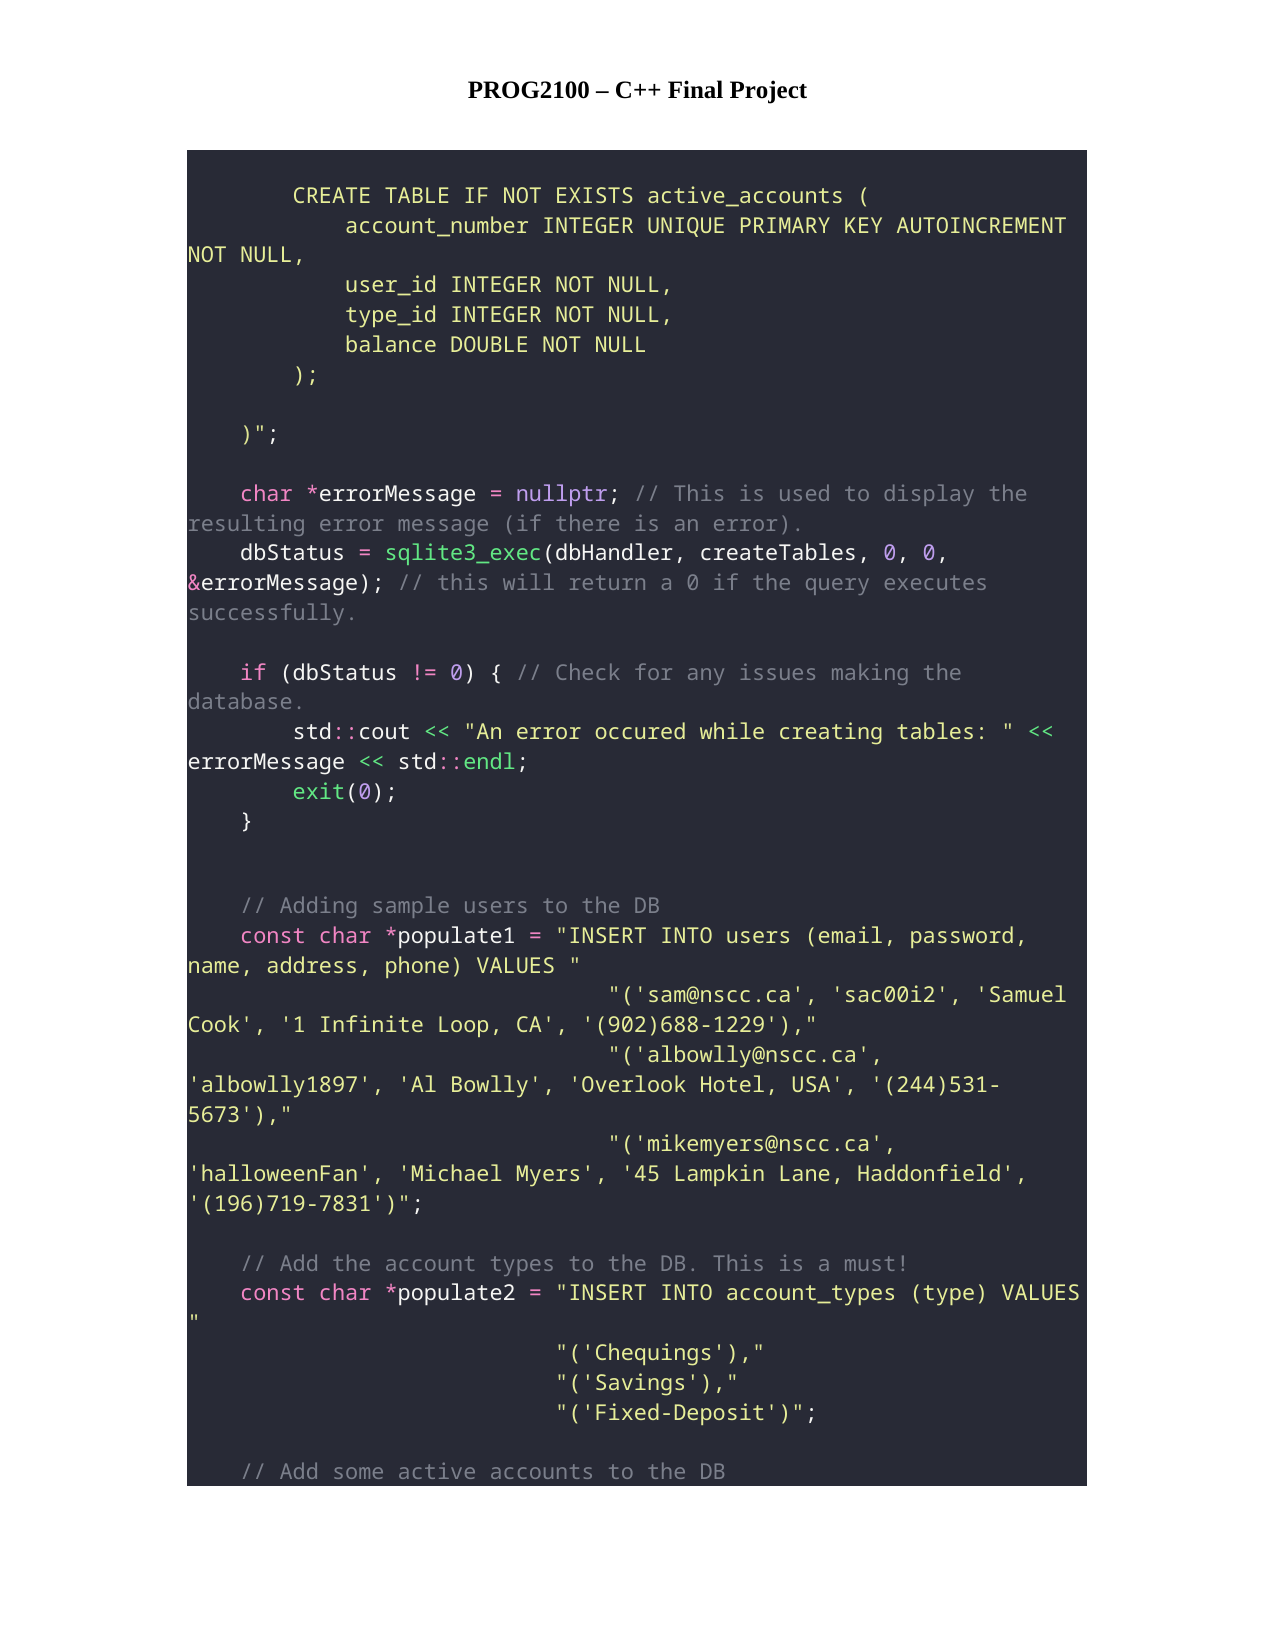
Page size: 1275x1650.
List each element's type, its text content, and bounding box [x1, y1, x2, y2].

text if (dbStatus != 0) { // Check for any issues making the database. [187, 656, 1087, 716]
text std::cout << "An error occured while creating tables: " << errorMessage << std::endl; [187, 716, 1087, 776]
text )"; [187, 418, 1087, 448]
text "('Savings')," [187, 1367, 1087, 1396]
text dbStatus = sqlite3_exec(dbHandler, createTables, 0, 0, &errorMessage); // this will return a 0 if the query executes successfully. [187, 537, 1087, 627]
text // Add the account types to the DB. This is a must! [187, 1247, 1087, 1277]
text "('albowlly@nscc.ca', 'albowlly1897', 'Al Bowlly', 'Overlook Hotel, USA', '(244)531-5673')," [187, 1039, 1087, 1128]
text balance DOUBLE NOT NULL [187, 329, 1087, 358]
text const char *populate2 = "INSERT INTO account_types (type) VALUES " [187, 1277, 1087, 1337]
text account_number INTEGER UNIQUE PRIMARY KEY AUTOINCREMENT NOT NULL, [187, 209, 1087, 269]
text type_id INTEGER NOT NULL, [187, 299, 1087, 329]
text user_id INTEGER NOT NULL, [187, 269, 1087, 299]
text } [187, 805, 1087, 835]
text "('sam@nscc.ca', 'sac00i2', 'Samuel Cook', '1 Infinite Loop, CA', '(902)688-1229')," [187, 979, 1087, 1039]
text const char *populate1 = "INSERT INTO users (email, password, name, address, phone) VALUES " [187, 920, 1087, 979]
text ); [187, 358, 1087, 388]
text // Add some active accounts to the DB [187, 1456, 1087, 1486]
text "('Chequings')," [187, 1337, 1087, 1367]
text // Adding sample users to the DB [187, 890, 1087, 920]
text "('mikemyers@nscc.ca', 'halloweenFan', 'Michael Myers', '45 Lampkin Lane, Haddonfield', '(196)719-7831')"; [187, 1128, 1087, 1218]
text "('Fixed-Deposit')"; [187, 1396, 1087, 1426]
text CREATE TABLE IF NOT EXISTS active_accounts ( [187, 180, 1087, 209]
text char *errorMessage = nullptr; // This is used to display the resulting error message (if there is an error). [187, 478, 1087, 537]
text exit(0); [187, 776, 1087, 805]
